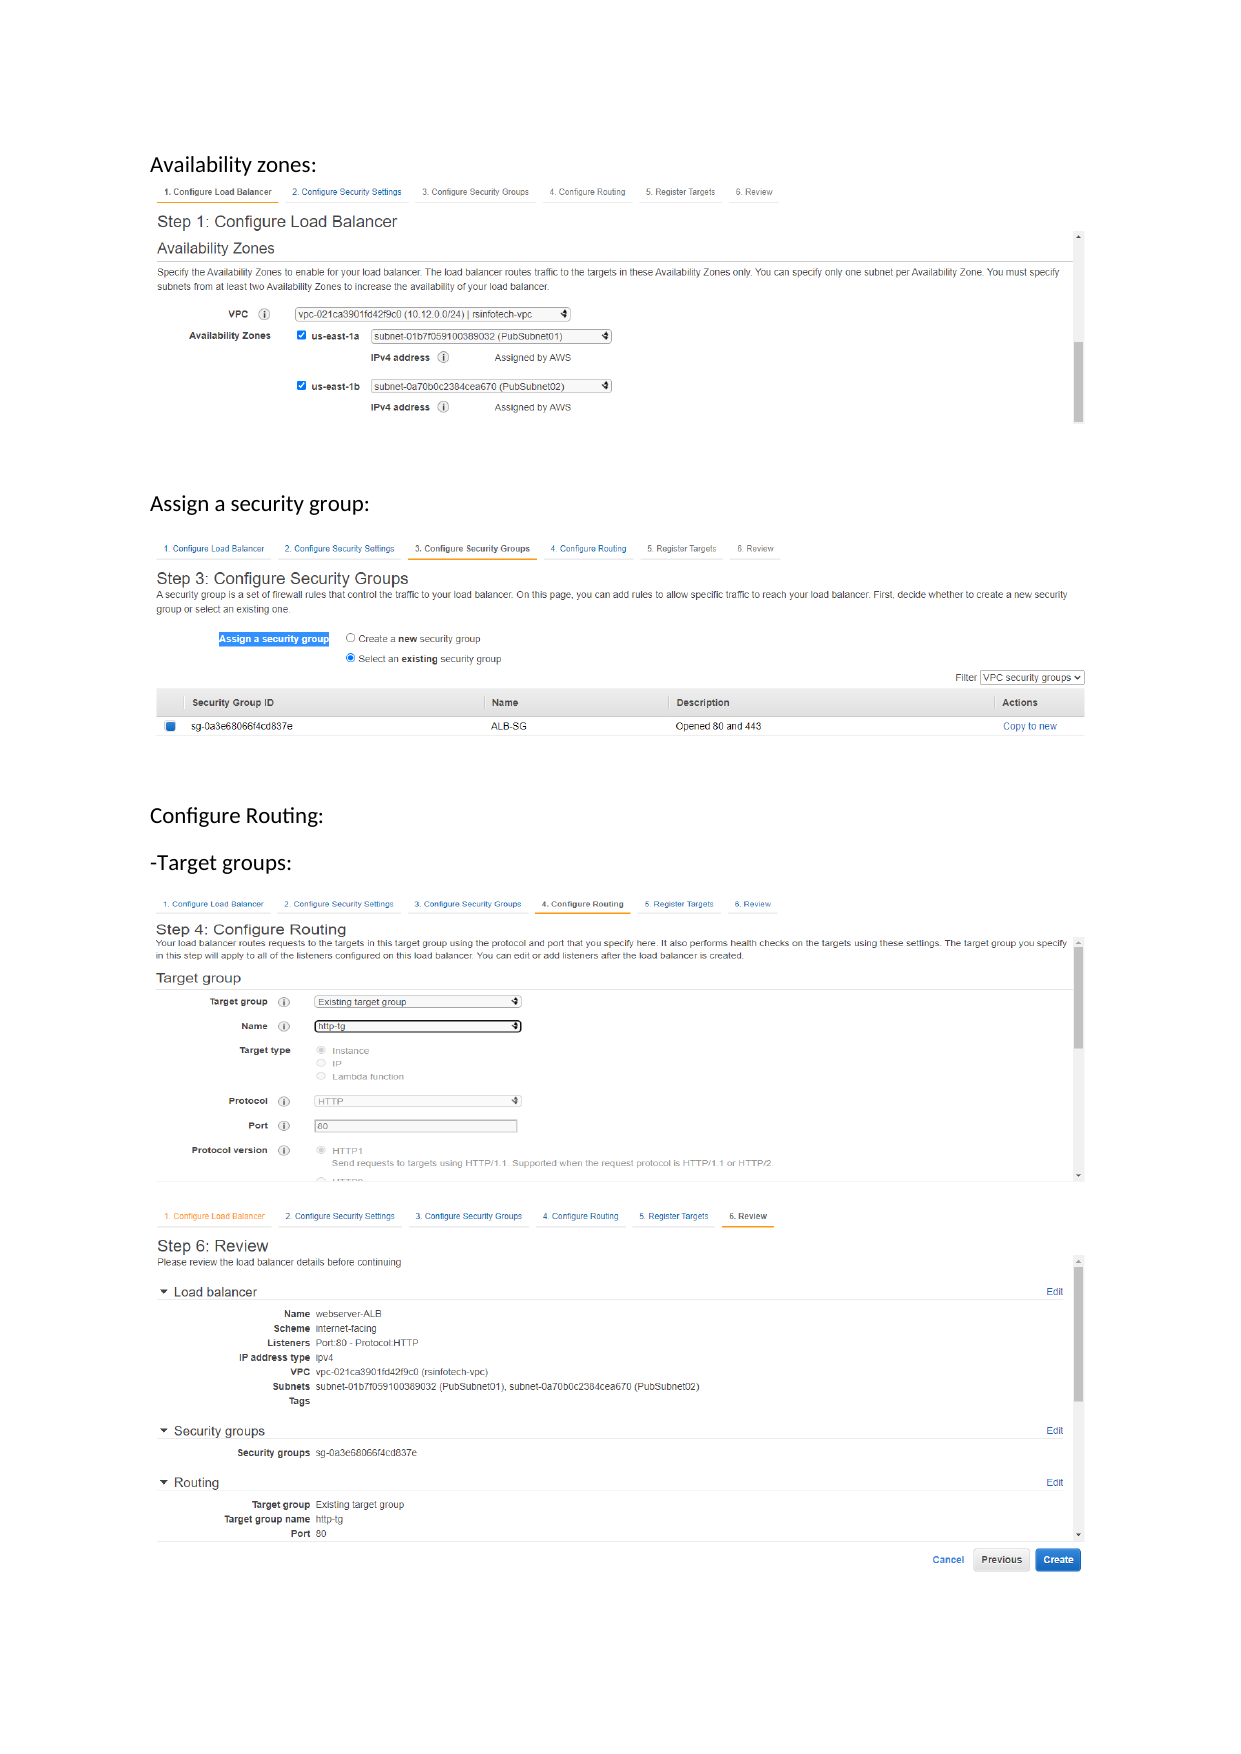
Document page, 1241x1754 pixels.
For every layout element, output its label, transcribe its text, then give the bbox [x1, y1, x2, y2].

picture [150, 180, 1091, 424]
text Availability zones: [150, 150, 1090, 180]
picture [150, 895, 1090, 1187]
picture [150, 1205, 1091, 1578]
text Configure Routing: [150, 801, 1090, 829]
text -Target groups: [150, 848, 1090, 876]
picture [150, 536, 1091, 736]
text Assign a security group: [150, 489, 1090, 518]
